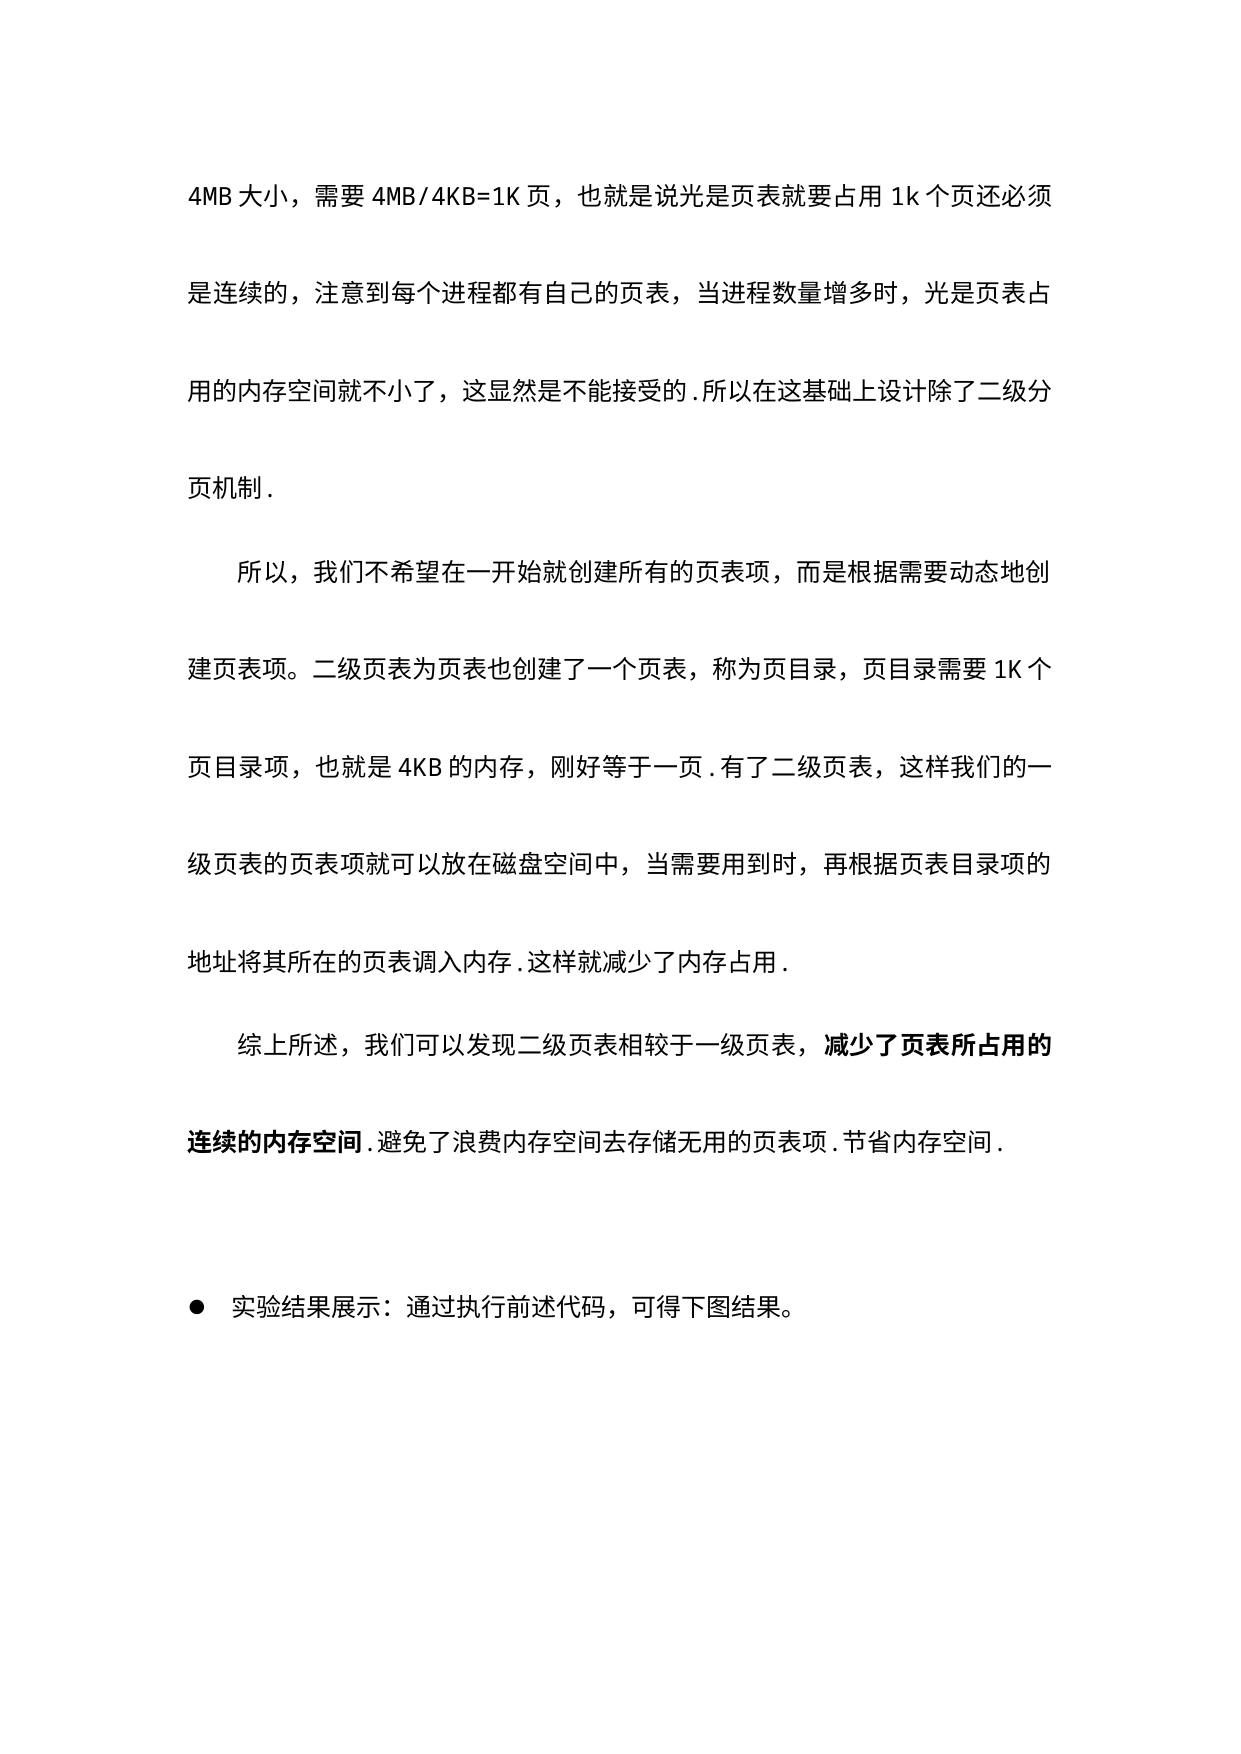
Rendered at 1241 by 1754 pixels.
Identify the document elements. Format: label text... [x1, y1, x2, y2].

text 综上所述，我们可以发现二级页表相较于一级页表，减少了页表所占用的连续的内存空间.避免了浪费内存空间去存储无用的页表项.节省内存空间. [187, 1011, 1053, 1173]
text 所以，我们不希望在一开始就创建所有的页表项，而是根据需要动态地创建页表项。二级页表为页表也创建了一个页表，称为页目录，页目录需要1K个页目录项，也就是4KB的内存，刚好等于一页.有了二级页表，这样我们的一级页表的页表项就可以放在磁盘空间中，当需要用到时，再根据页表目录项的地址将其所在的页表调入内存.这样就减少了内存占用. [187, 538, 1053, 993]
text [187, 162, 1053, 519]
list 实验结果展示：通过执行前述代码，可得下图结果。 [187, 1273, 1053, 1338]
